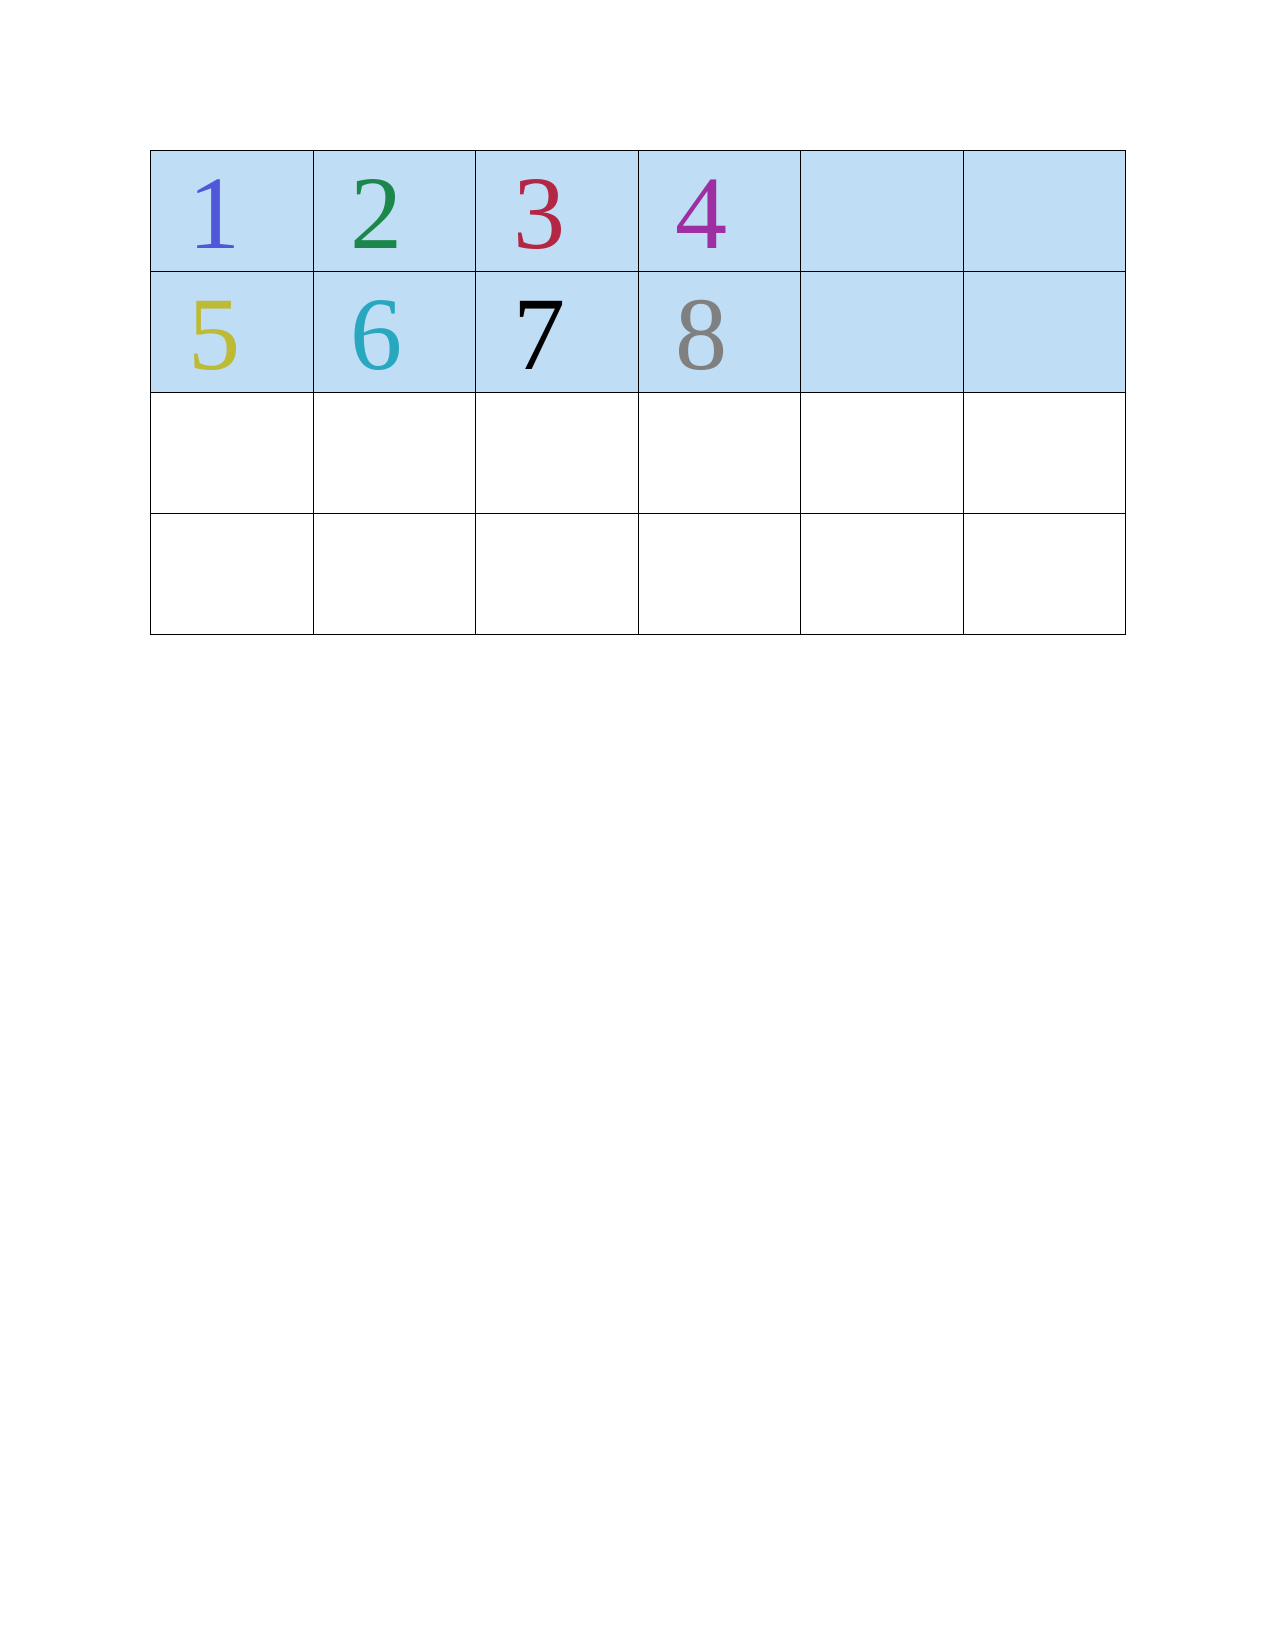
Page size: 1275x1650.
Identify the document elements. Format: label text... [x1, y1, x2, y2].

table_cell [964, 514, 1125, 634]
table_cell [476, 393, 638, 513]
table_cell 7 [476, 272, 638, 392]
table_cell 6 [314, 272, 475, 392]
table_cell 8 [639, 272, 800, 392]
table_cell [801, 514, 963, 634]
table_header 1 [151, 151, 313, 271]
table_cell [151, 514, 313, 634]
table_cell [151, 393, 313, 513]
table_cell [964, 272, 1125, 392]
table_cell [314, 393, 475, 513]
table_header 2 [314, 151, 475, 271]
table_header [964, 151, 1125, 271]
table_cell [639, 393, 800, 513]
table_cell [801, 393, 963, 513]
table_header 4 [639, 151, 800, 271]
table_cell [801, 272, 963, 392]
table_cell [964, 393, 1125, 513]
table_cell [476, 514, 638, 634]
table_header 3 [476, 151, 638, 271]
table_cell 5 [151, 272, 313, 392]
table_header [801, 151, 963, 271]
table_cell [314, 514, 475, 634]
table_cell [639, 514, 800, 634]
